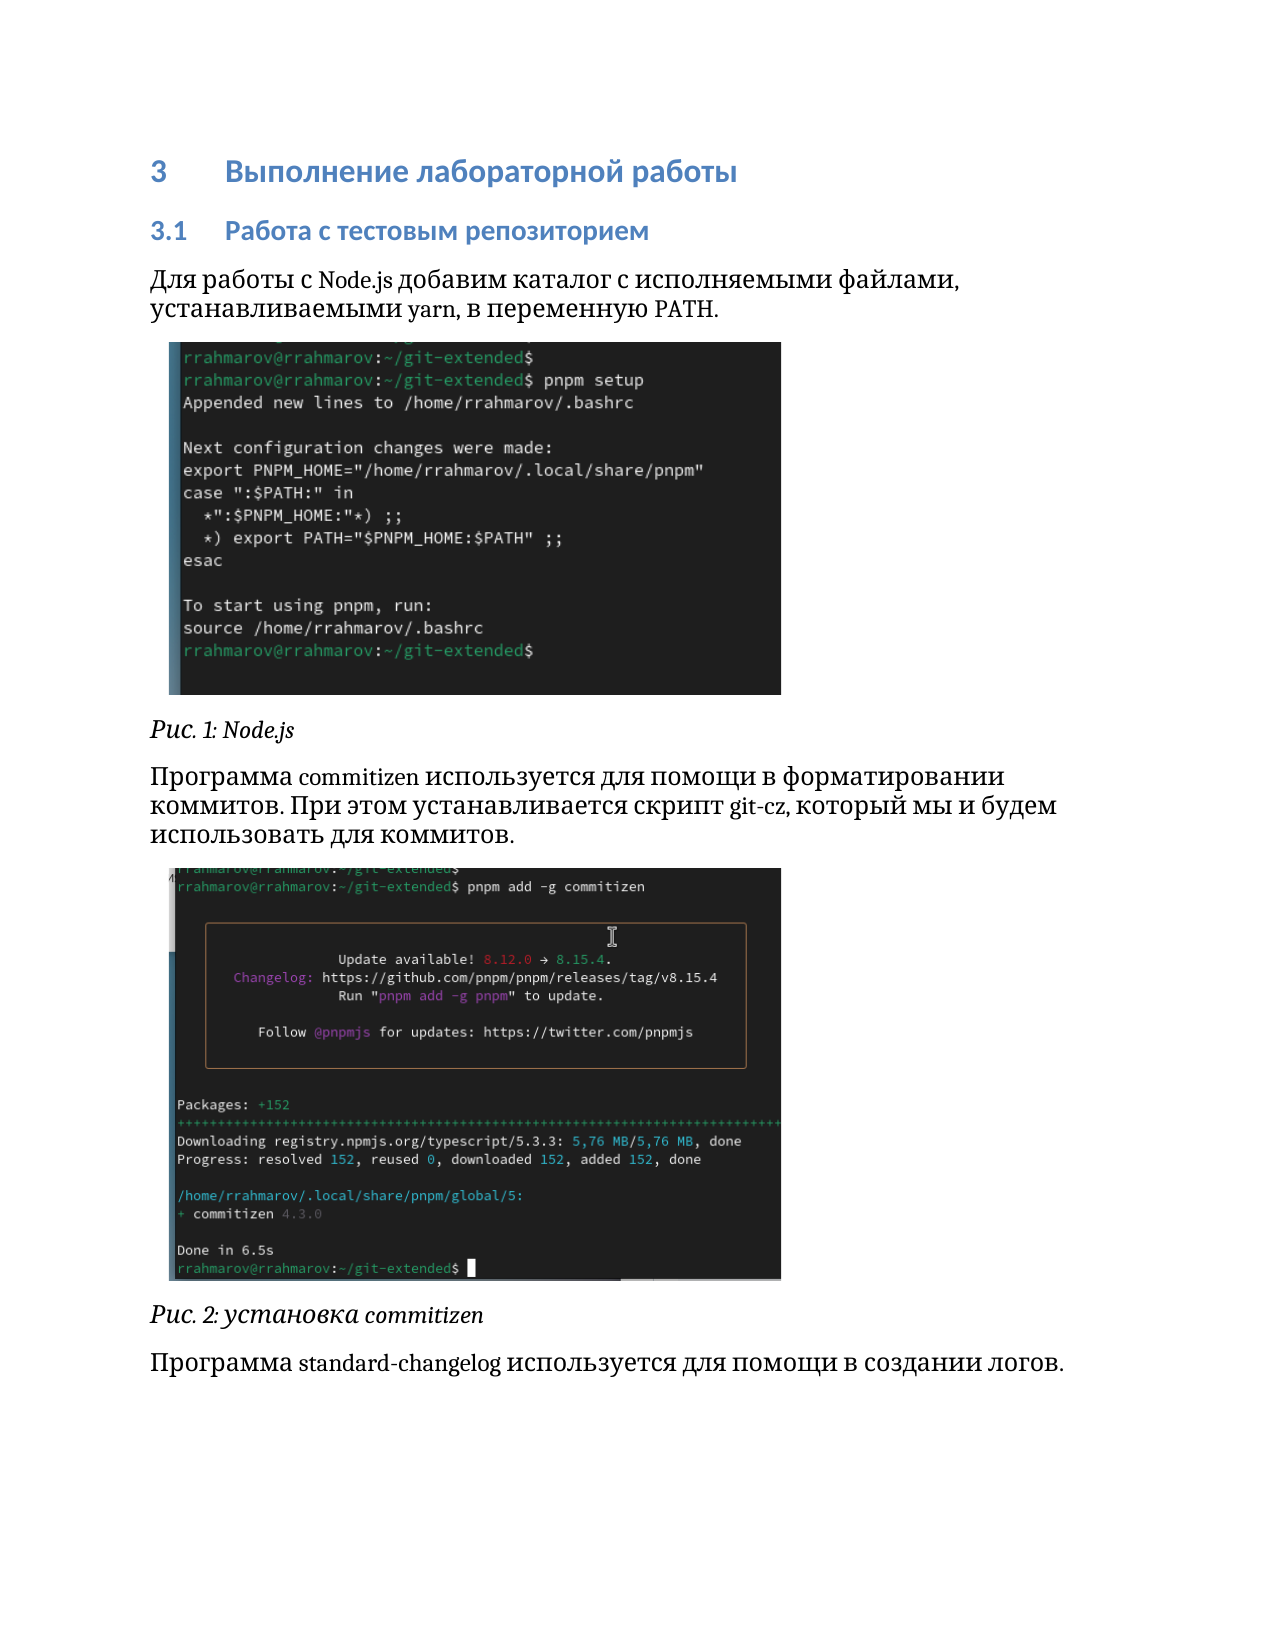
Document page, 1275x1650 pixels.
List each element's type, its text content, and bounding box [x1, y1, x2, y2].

text Для работы с Node.js добавим каталог с исполняемыми файлами, устанавливаемыми yarn, в переменную PATH. [150, 266, 1125, 323]
picture [168, 342, 782, 695]
text Рис. 1: Node.js [150, 716, 1125, 744]
text Рис. 2: установка commitizen [150, 1301, 1125, 1330]
text Программа standard-changelog используется для помощи в создании логов. [150, 1349, 1125, 1377]
subtitle 3.1 Работа с тестовым репозиторием [150, 212, 1125, 247]
subtitle 3 Выполнение лабораторной работы [150, 150, 1125, 191]
text Программа commitizen используется для помощи в форматировании коммитов. При этом устанавливается скрипт git-cz, который мы и будем использовать для коммитов. [150, 763, 1125, 849]
picture [168, 868, 782, 1281]
